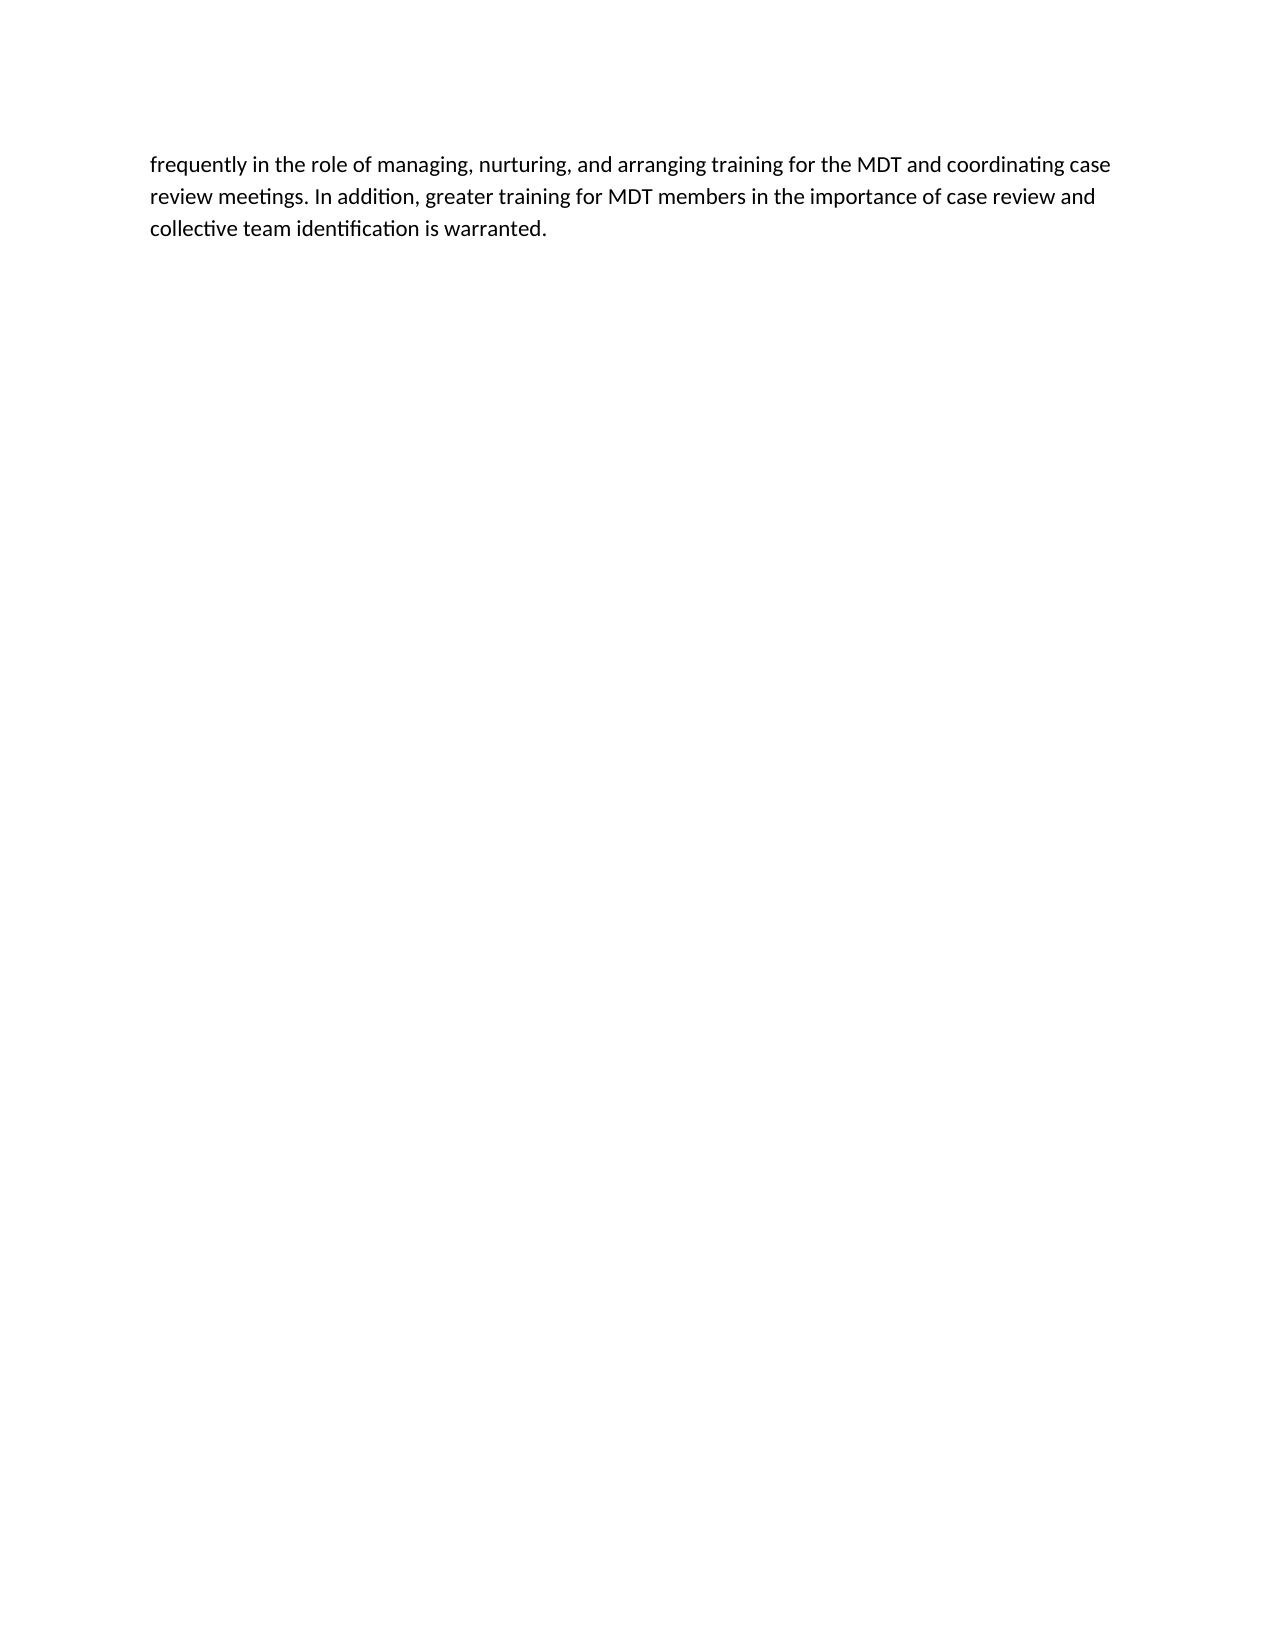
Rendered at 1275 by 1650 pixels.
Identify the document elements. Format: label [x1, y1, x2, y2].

text [150, 150, 1125, 242]
